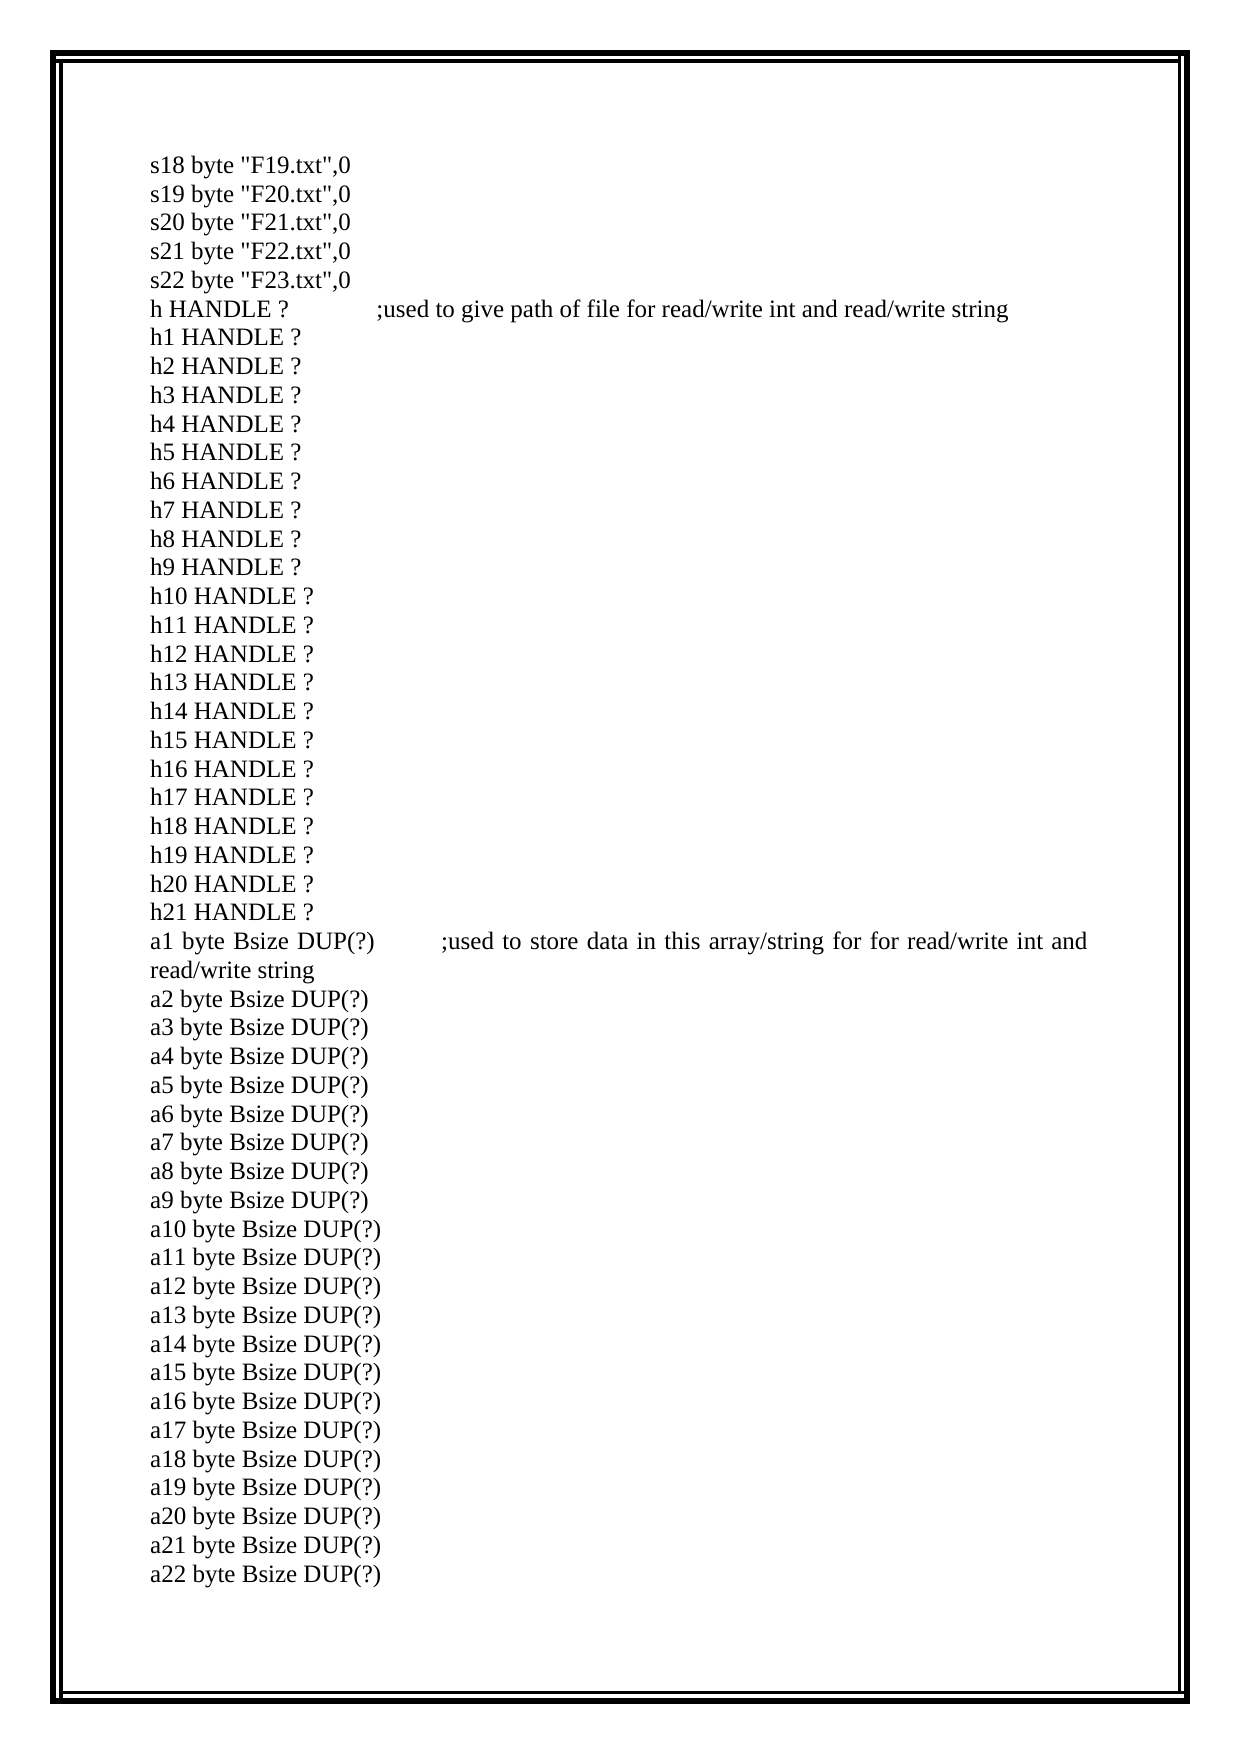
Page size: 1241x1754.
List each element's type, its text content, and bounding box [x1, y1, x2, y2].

text a17 byte Bsize DUP(?) [150, 1415, 1090, 1444]
text a9 byte Bsize DUP(?) [150, 1185, 1090, 1214]
text a13 byte Bsize DUP(?) [150, 1300, 1090, 1329]
text a8 byte Bsize DUP(?) [150, 1156, 1090, 1185]
text h1 HANDLE ? [150, 322, 1090, 351]
text h12 HANDLE ? [150, 639, 1090, 667]
text h19 HANDLE ? [150, 840, 1090, 869]
text h16 HANDLE ? [150, 754, 1090, 782]
text a16 byte Bsize DUP(?) [150, 1386, 1090, 1415]
text h20 HANDLE ? [150, 869, 1090, 897]
text a3 byte Bsize DUP(?) [150, 1012, 1090, 1041]
text a14 byte Bsize DUP(?) [150, 1329, 1090, 1357]
text h7 HANDLE ? [150, 495, 1090, 524]
text a21 byte Bsize DUP(?) [150, 1530, 1090, 1559]
text a20 byte Bsize DUP(?) [150, 1501, 1090, 1530]
text s20 byte "F21.txt",0 [150, 207, 1090, 236]
text h3 HANDLE ? [150, 380, 1090, 409]
text h18 HANDLE ? [150, 811, 1090, 840]
text s22 byte "F23.txt",0 [150, 265, 1090, 294]
text a11 byte Bsize DUP(?) [150, 1242, 1090, 1271]
text a15 byte Bsize DUP(?) [150, 1357, 1090, 1386]
text s19 byte "F20.txt",0 [150, 179, 1090, 207]
text a2 byte Bsize DUP(?) [150, 984, 1090, 1012]
text h9 HANDLE ? [150, 552, 1090, 581]
text a18 byte Bsize DUP(?) [150, 1444, 1090, 1472]
text h2 HANDLE ? [150, 351, 1090, 380]
text h14 HANDLE ? [150, 696, 1090, 725]
text s21 byte "F22.txt",0 [150, 236, 1090, 265]
text a12 byte Bsize DUP(?) [150, 1271, 1090, 1300]
text a10 byte Bsize DUP(?) [150, 1214, 1090, 1242]
text a1 byte Bsize DUP(?) ;used to store data in this array/string for for read/write int and read/write string [150, 926, 1090, 984]
text h8 HANDLE ? [150, 524, 1090, 552]
text h10 HANDLE ? [150, 581, 1090, 610]
text a22 byte Bsize DUP(?) [150, 1559, 1090, 1587]
text h17 HANDLE ? [150, 782, 1090, 811]
text h15 HANDLE ? [150, 725, 1090, 754]
text h4 HANDLE ? [150, 409, 1090, 437]
text h21 HANDLE ? [150, 897, 1090, 926]
text h6 HANDLE ? [150, 466, 1090, 495]
text a7 byte Bsize DUP(?) [150, 1127, 1090, 1156]
text h13 HANDLE ? [150, 667, 1090, 696]
text a4 byte Bsize DUP(?) [150, 1041, 1090, 1070]
text a6 byte Bsize DUP(?) [150, 1099, 1090, 1127]
text h HANDLE ? ;used to give path of file for read/write int and read/write string [150, 294, 1090, 322]
text h5 HANDLE ? [150, 437, 1090, 466]
text h11 HANDLE ? [150, 610, 1090, 639]
text a19 byte Bsize DUP(?) [150, 1472, 1090, 1501]
text s18 byte "F19.txt",0 [150, 150, 1090, 179]
text a5 byte Bsize DUP(?) [150, 1070, 1090, 1099]
